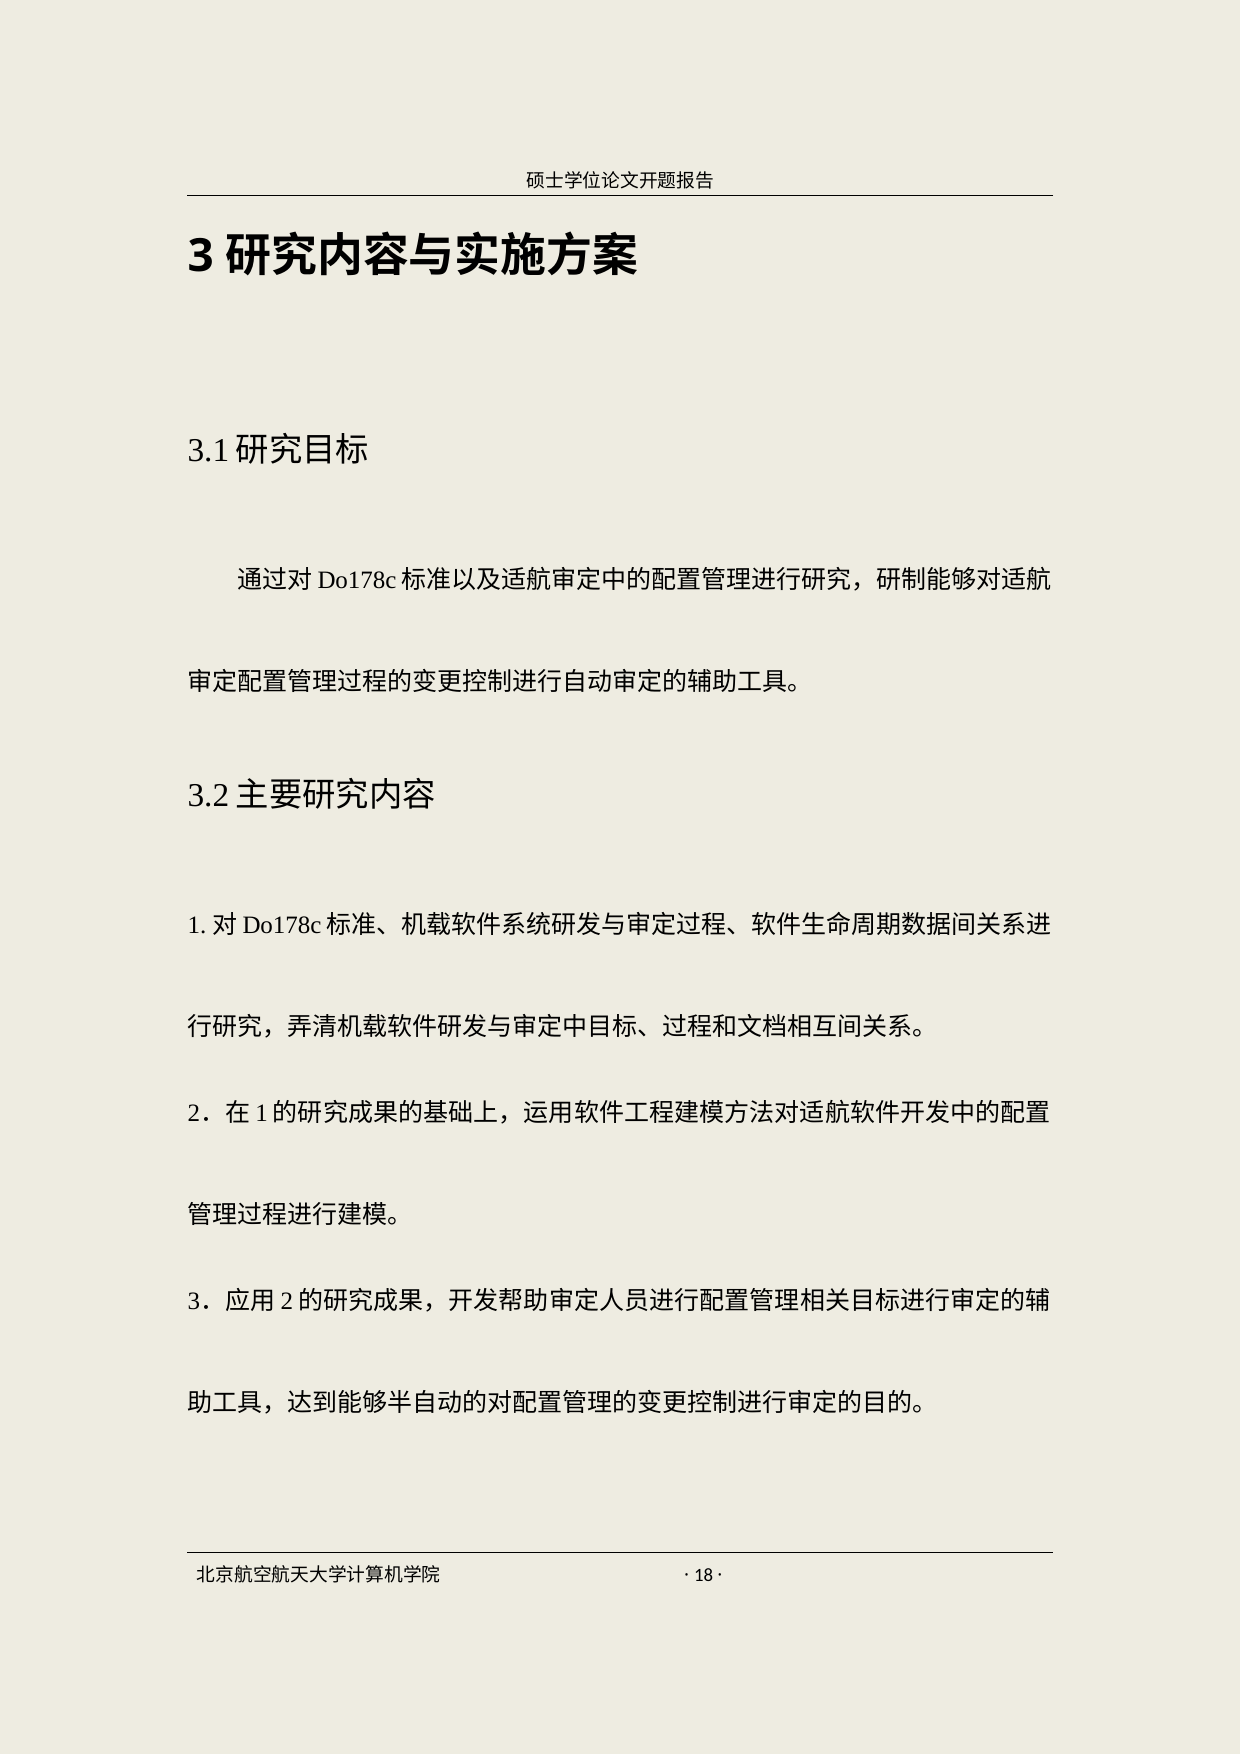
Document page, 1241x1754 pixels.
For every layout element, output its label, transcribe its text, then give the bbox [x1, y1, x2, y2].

text 1. 对Do178c标准、机载软件系统研发与审定过程、软件生命周期数据间关系进行研究，弄清机载软件研发与审定中目标、过程和文档相互间关系。 [187, 888, 1053, 1058]
subtitle 3.2主要研究内容 [187, 758, 1053, 826]
subtitle 3.1研究目标 [187, 413, 1053, 481]
text 通过对Do178c标准以及适航审定中的配置管理进行研究，研制能够对适航审定配置管理过程的变更控制进行自动审定的辅助工具。 [187, 543, 1053, 713]
text 3．应用2的研究成果，开发帮助审定人员进行配置管理相关目标进行审定的辅助工具，达到能够半自动的对配置管理的变更控制进行审定的目的。 [187, 1264, 1053, 1434]
subtitle 3 研究内容与实施方案 [187, 217, 1053, 285]
text 2．在1的研究成果的基础上，运用软件工程建模方法对适航软件开发中的配置管理过程进行建模。 [187, 1076, 1053, 1246]
